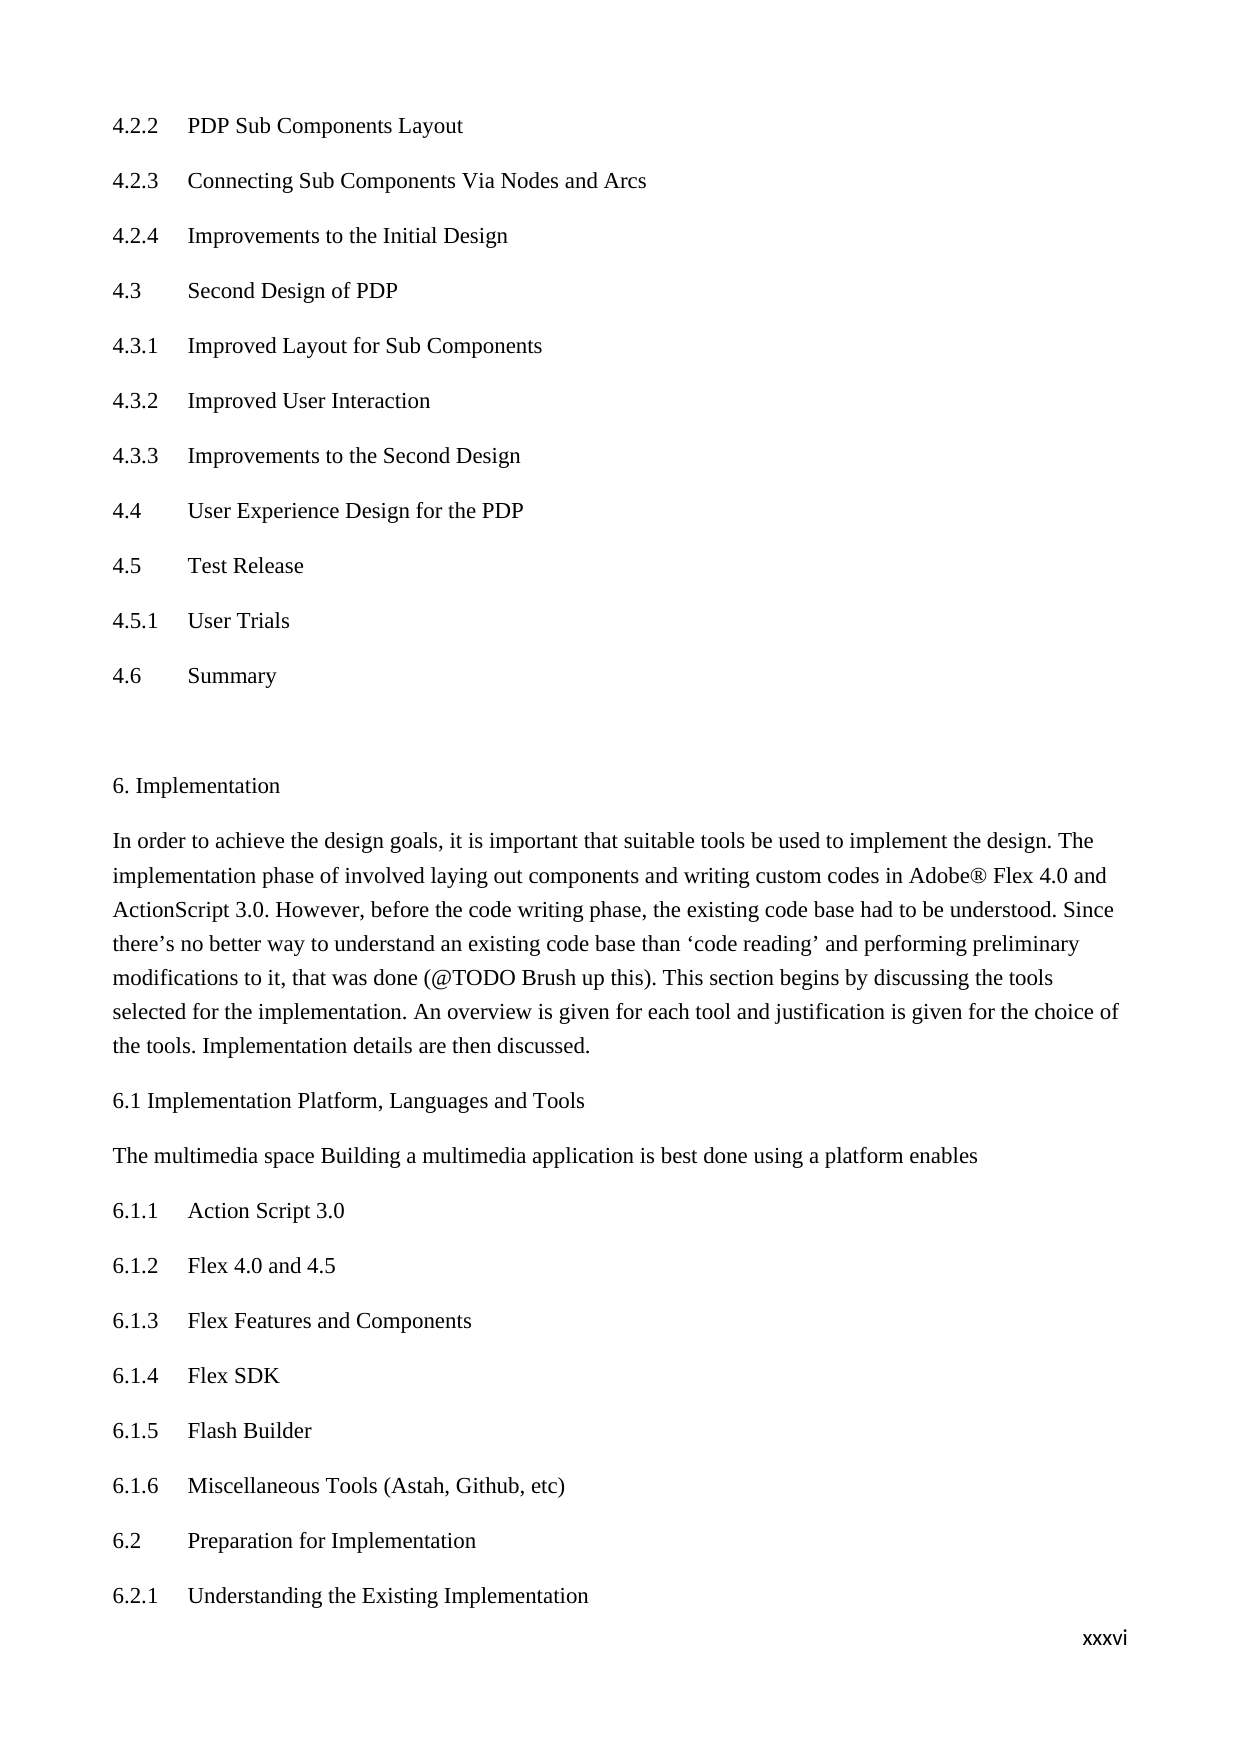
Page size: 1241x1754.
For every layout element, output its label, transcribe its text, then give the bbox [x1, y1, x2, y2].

text 4.3.2 Improved User Interaction [112, 387, 1128, 414]
text 4.2.2 PDP Sub Components Layout [112, 112, 1128, 139]
text 6.1.5 Flash Builder [112, 1417, 1128, 1444]
text 4.2.3 Connecting Sub Components Via Nodes and Arcs [112, 167, 1128, 194]
text 6.2.1 Understanding the Existing Implementation [112, 1582, 1128, 1609]
text 6.1.2 Flex 4.0 and 4.5 [112, 1252, 1128, 1279]
text 4.6 Summary [112, 662, 1128, 689]
text 6.1.6 Miscellaneous Tools (Astah, Github, etc) [112, 1472, 1128, 1499]
text 4.4 User Experience Design for the PDP [112, 497, 1128, 524]
text The multimedia space Building a multimedia application is best done using a platform enables [112, 1142, 1128, 1169]
text 6. Implementation [112, 772, 1128, 799]
text 4.3 Second Design of PDP [112, 277, 1128, 304]
text 4.5 Test Release [112, 552, 1128, 579]
text 4.3.1 Improved Layout for Sub Components [112, 332, 1128, 359]
text 6.1.4 Flex SDK [112, 1362, 1128, 1389]
text 6.2 Preparation for Implementation [112, 1527, 1128, 1554]
text 6.1 Implementation Platform, Languages and Tools [112, 1087, 1128, 1114]
text 6.1.3 Flex Features and Components [112, 1307, 1128, 1334]
text 4.3.3 Improvements to the Second Design [112, 442, 1128, 469]
text 6.1.1 Action Script 3.0 [112, 1197, 1128, 1224]
text 4.2.4 Improvements to the Initial Design [112, 222, 1128, 249]
text In order to achieve the design goals, it is important that suitable tools be used to implement the design. The implementation phase of involved laying out components and writing custom codes in Adobe® Flex 4.0 and ActionScript 3.0. However, before the code writing phase, the existing code base had to be understood. Since there’s no better way to understand an existing code base than ‘code reading’ and performing preliminary modifications to it, that was done (@TODO Brush up this). This section begins by discussing the tools selected for the implementation. An overview is given for each tool and justification is given for the choice of the tools. Implementation details are then discussed. [112, 827, 1128, 1059]
text 4.5.1 User Trials [112, 607, 1128, 634]
